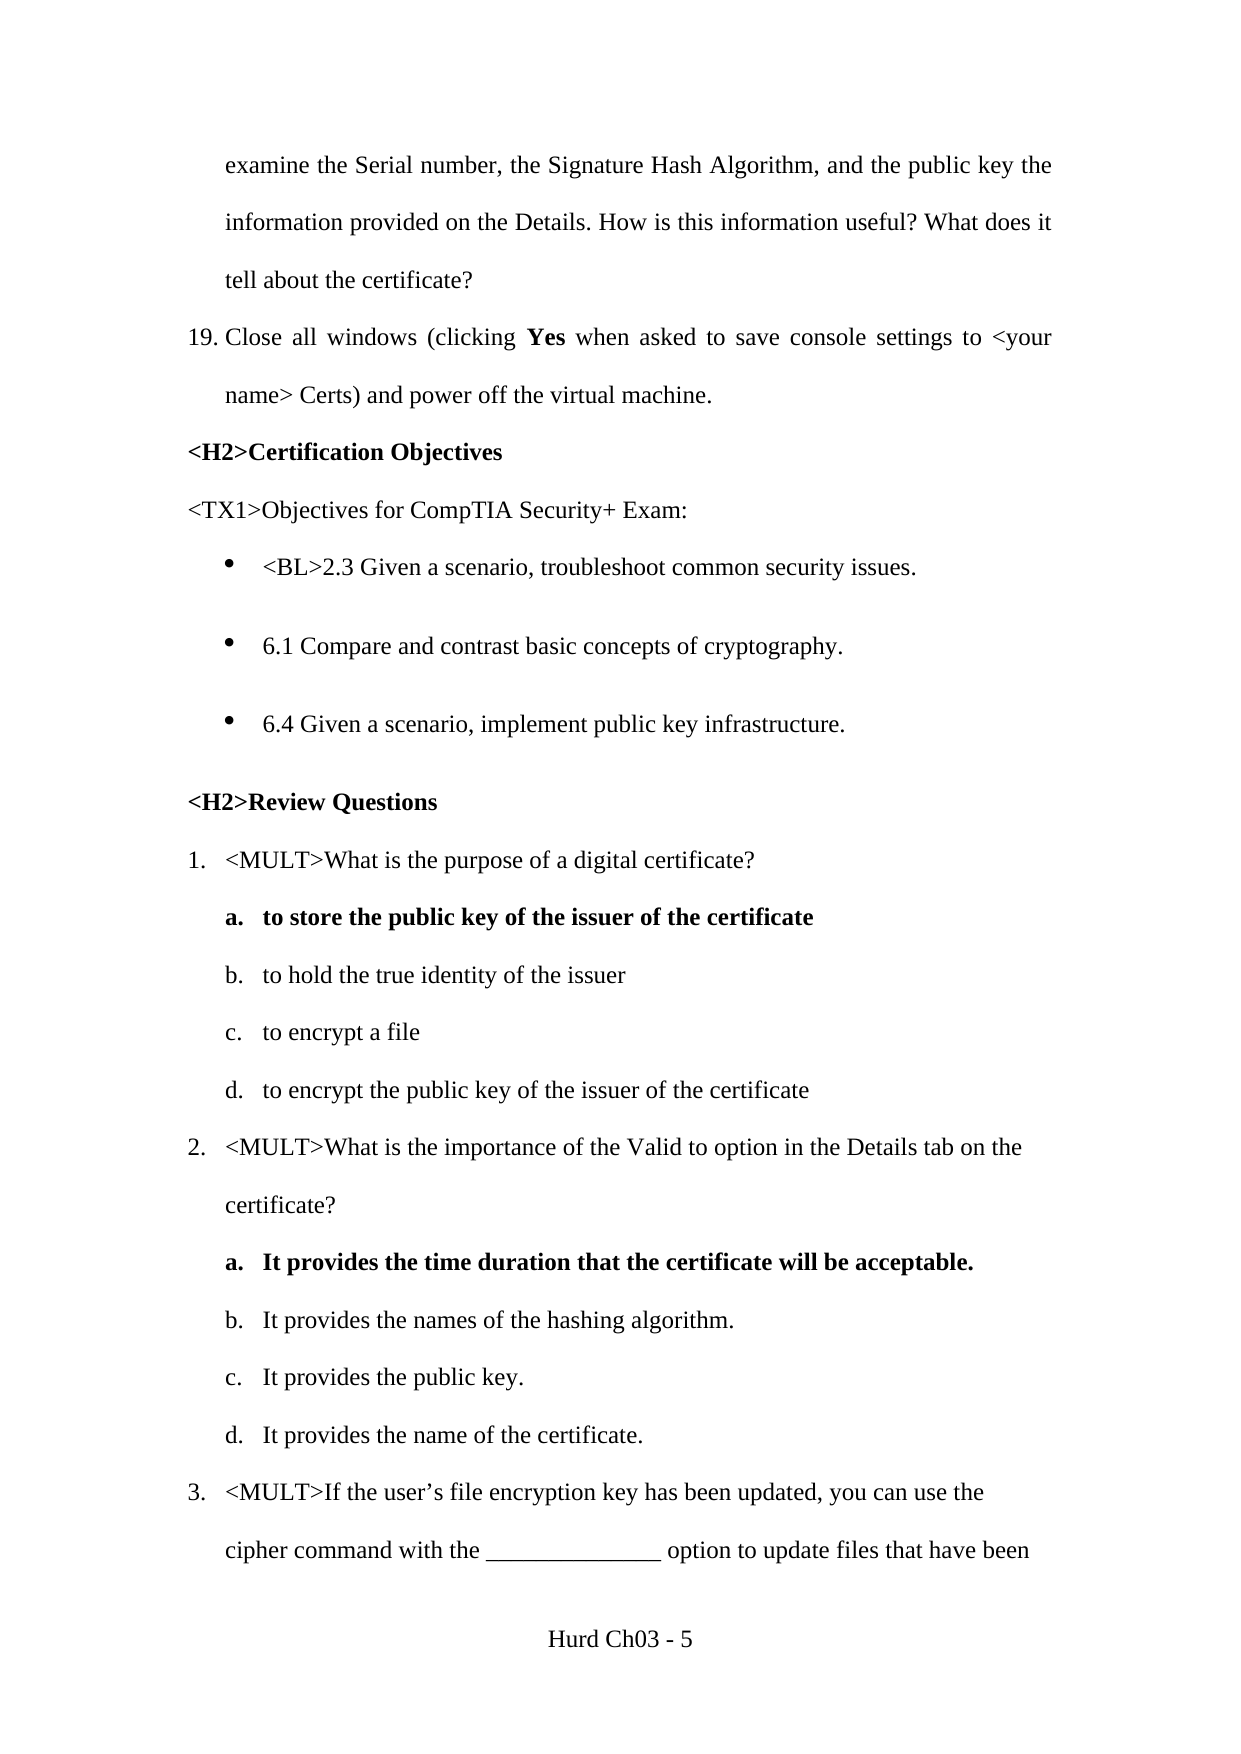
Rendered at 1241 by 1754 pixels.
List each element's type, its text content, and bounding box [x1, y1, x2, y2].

list to encrypt a file [225, 1017, 1053, 1046]
list to store the public key of the issuer of the certificate [225, 902, 1053, 931]
list <BL>2.3 Given a scenario, troubleshoot common security issues. [225, 552, 1053, 581]
text <TX1>Objectives for CompTIA Security+ Exam: [187, 495, 1053, 524]
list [187, 1477, 1053, 1564]
list 6.4 Given a scenario, implement public key infrastructure. [225, 709, 1053, 738]
list It provides the public key. [225, 1362, 1053, 1391]
text <H2>Review Questions [187, 787, 1053, 816]
list to hold the true identity of the issuer [225, 960, 1053, 989]
list 6.1 Compare and contrast basic concepts of cryptography. [225, 631, 1053, 659]
list <MULT>What is the purpose of a digital certificate? [187, 845, 1053, 874]
list to encrypt the public key of the issuer of the certificate [225, 1075, 1053, 1104]
list It provides the names of the hashing algorithm. [225, 1305, 1053, 1334]
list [187, 150, 1053, 294]
list <MULT>What is the importance of the Valid to option in the Details tab on the certificate? [187, 1132, 1053, 1219]
list It provides the name of the certificate. [225, 1420, 1053, 1449]
list Close all windows (clicking Yes when asked to save console settings to <your name> Certs) and power off the virtual machine. [187, 322, 1053, 409]
list It provides the time duration that the certificate will be acceptable. [225, 1247, 1053, 1276]
text <H2>Certification Objectives [187, 437, 1053, 466]
